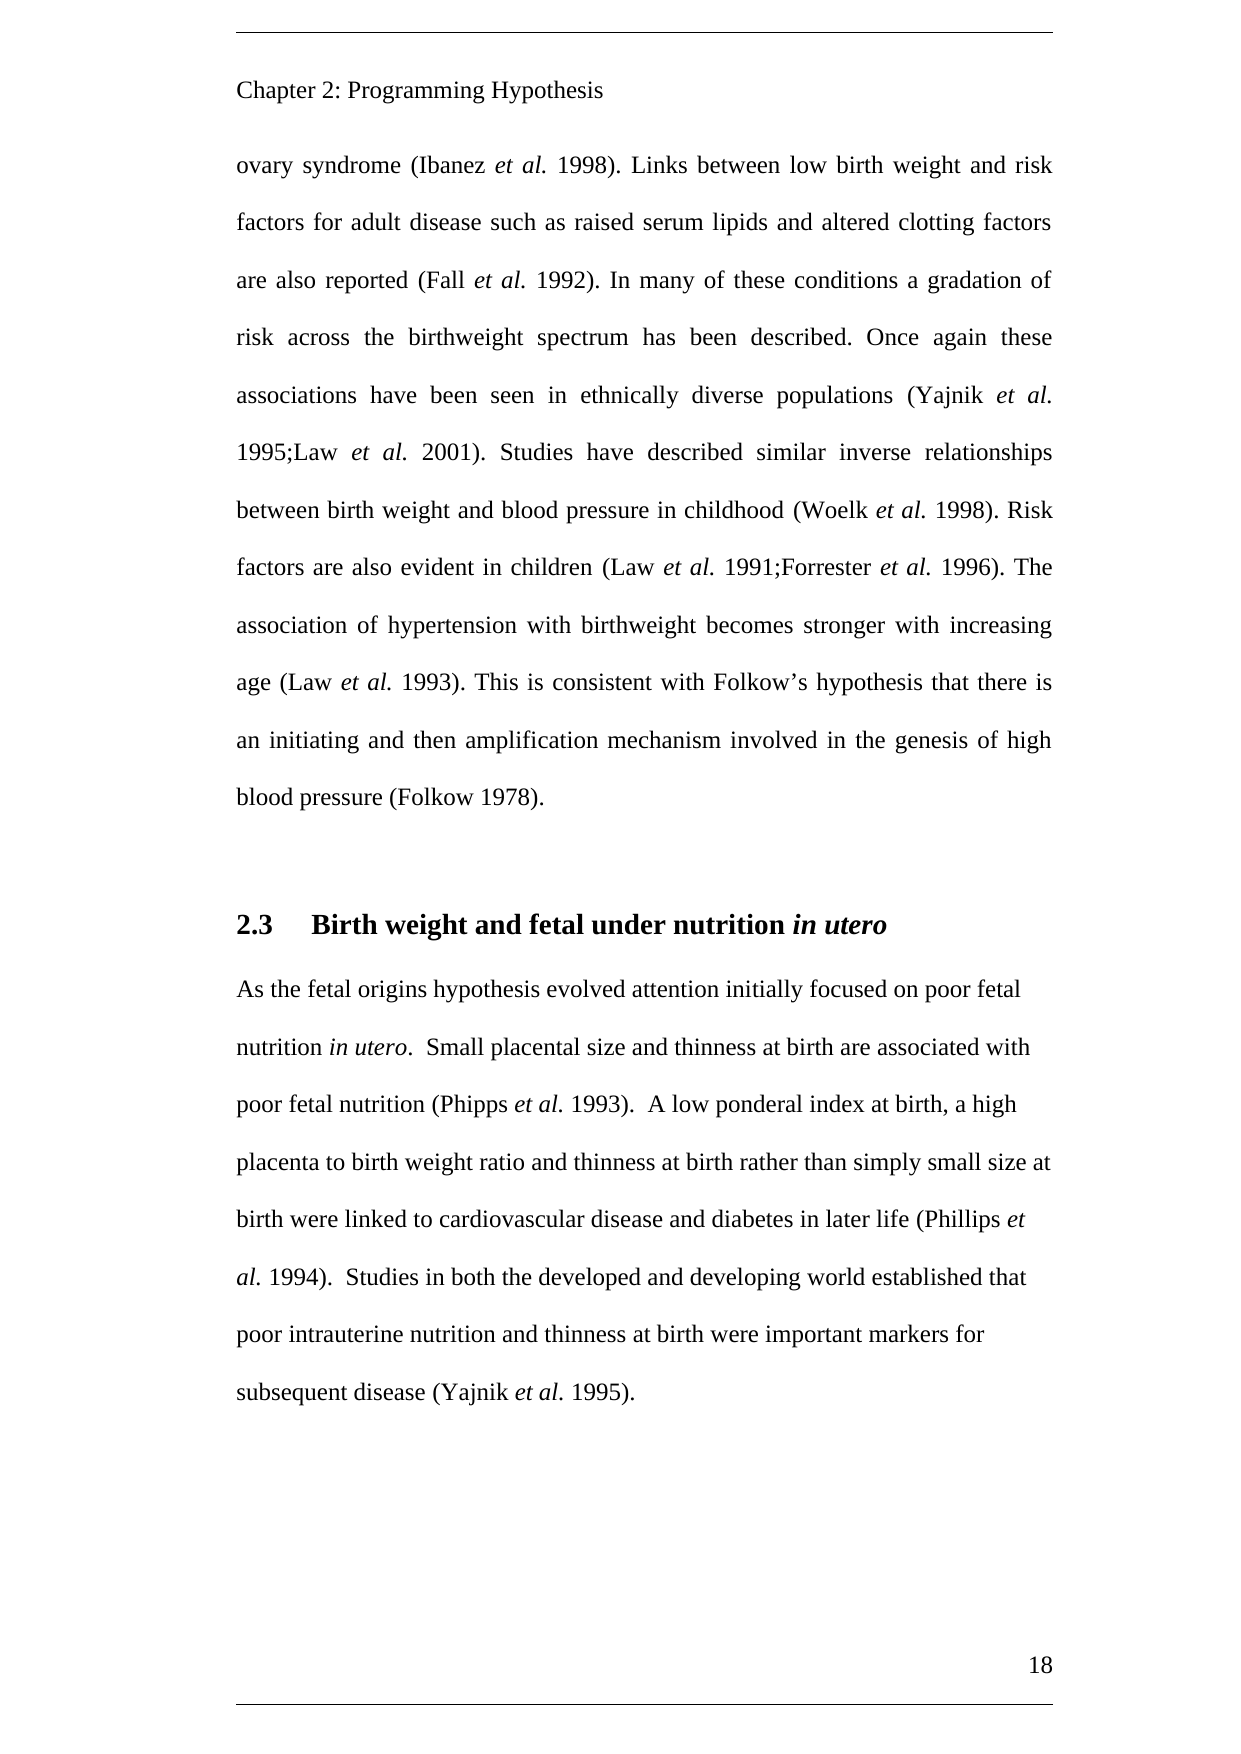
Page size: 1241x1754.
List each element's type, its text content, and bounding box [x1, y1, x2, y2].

subtitle 2.3 Birth weight and fetal under nutrition in utero [236, 907, 1053, 941]
text As the fetal origins hypothesis evolved attention initially focused on poor fetal nutrition in utero. Small placental size and thinness at birth are associated with poor fetal nutrition (Phipps et al. 1993). A low ponderal index at birth, a high placenta to birth weight ratio and thinness at birth rather than simply small size at birth were linked to cardiovascular disease and diabetes in later life (Phillips et al. 1994). Studies in both the developed and developing world established that poor intrauterine nutrition and thinness at birth were important markers for subsequent disease (Yajnik et al. 1995). [236, 974, 1053, 1405]
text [236, 150, 1053, 811]
